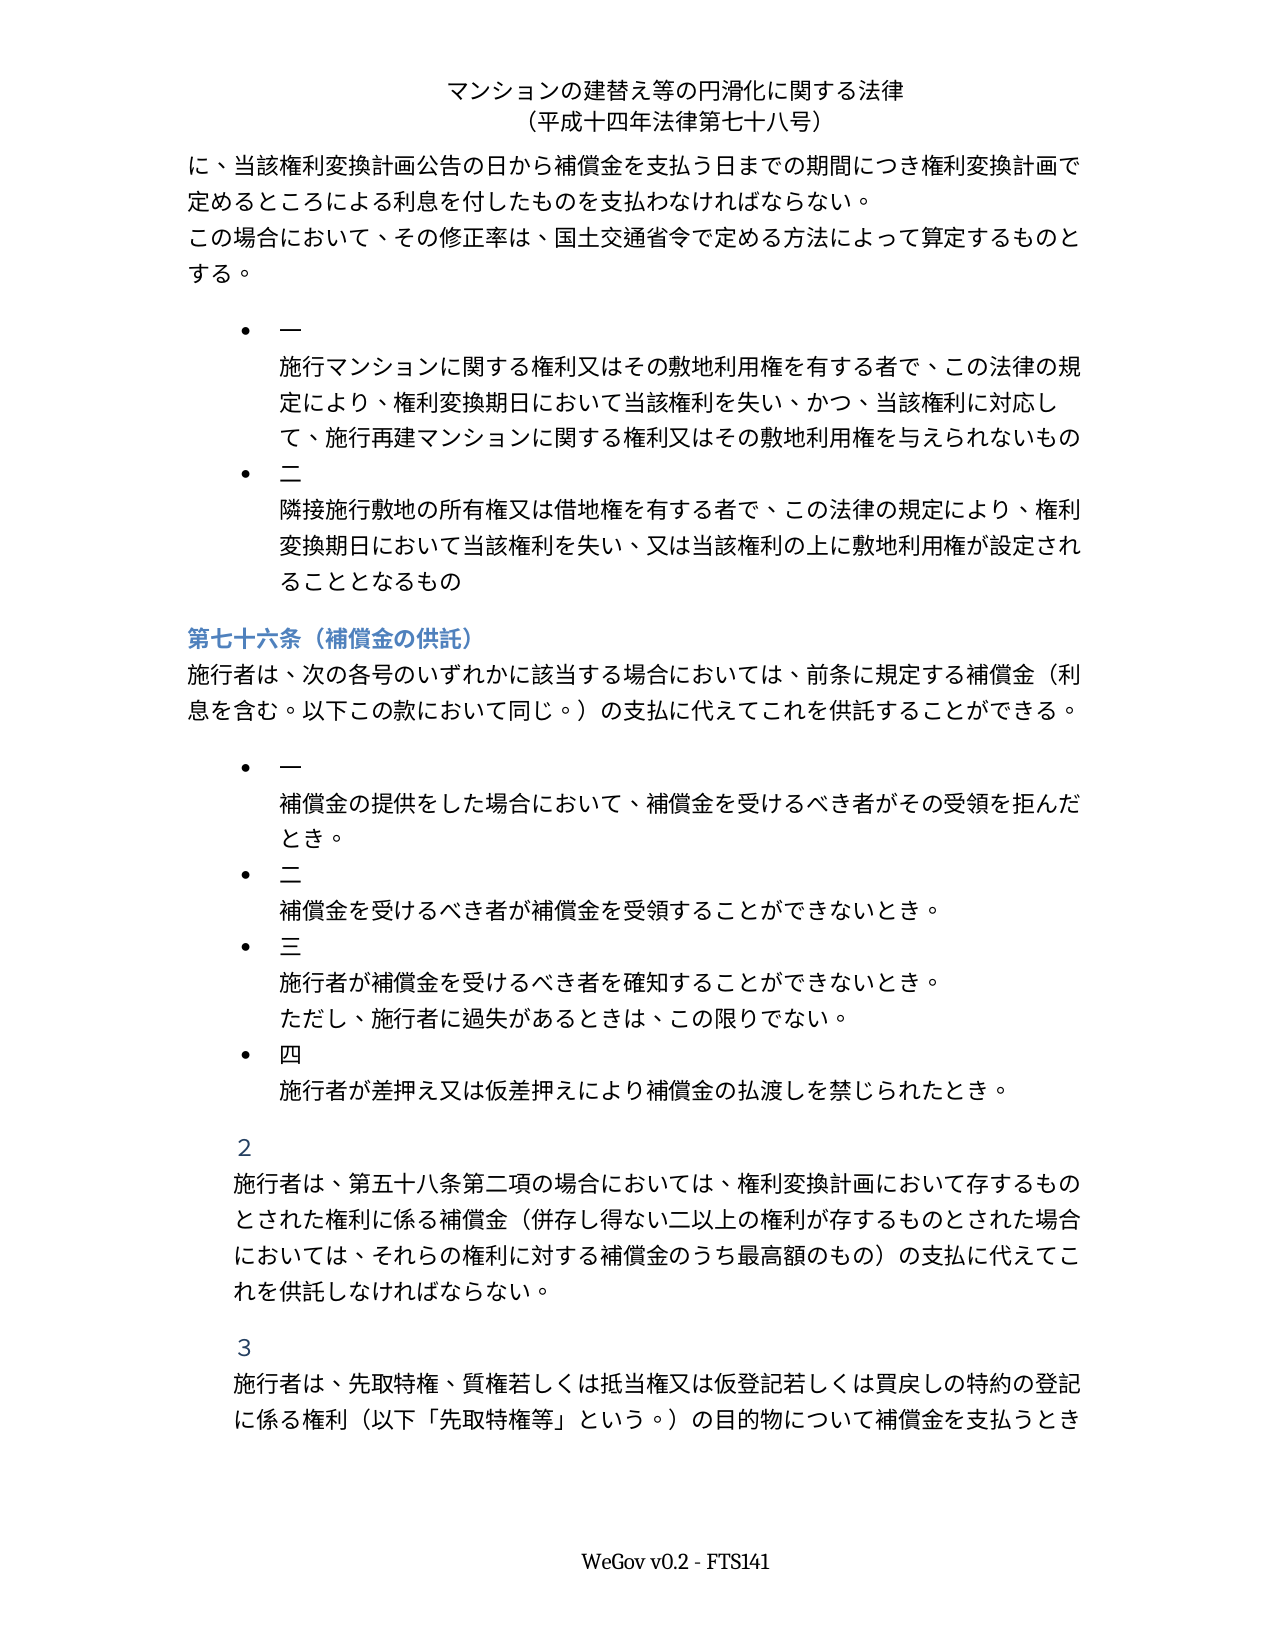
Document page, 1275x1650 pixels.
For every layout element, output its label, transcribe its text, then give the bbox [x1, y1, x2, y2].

subtitle 第七十六条（補償金の供託） [187, 623, 1087, 654]
list 一 補償金の提供をした場合において、補償金を受けるべき者がその受領を拒んだとき。 [242, 752, 1087, 855]
subtitle ３ [233, 1332, 1087, 1363]
list 一 施行マンションに関する権利又はその敷地利用権を有する者で、この法律の規定により、権利変換期日において当該権利を失い、かつ、当該権利に対応して、施行再建マンションに関する権利又はその敷地利用権を与えられないもの [242, 314, 1087, 454]
list 三 施行者が補償金を受けるべき者を確知することができないとき。 ただし、施行者に過失があるときは、この限りでない。 [242, 931, 1087, 1034]
list 二 隣接施行敷地の所有権又は借地権を有する者で、この法律の規定により、権利変換期日において当該権利を失い、又は当該権利の上に敷地利用権が設定されることとなるもの [242, 458, 1087, 597]
subtitle ２ [233, 1132, 1087, 1163]
list 二 補償金を受けるべき者が補償金を受領することができないとき。 [242, 859, 1087, 927]
text 施行者は、第五十八条第二項の場合においては、権利変換計画において存するものとされた権利に係る補償金（併存し得ない二以上の権利が存するものとされた場合においては、それらの権利に対する補償金のうち最高額のもの）の支払に代えてこれを供託しなければならない。 [233, 1168, 1087, 1307]
text 施行者は、次の各号のいずれかに該当する場合においては、前条に規定する補償金（利息を含む。以下この款において同じ。）の支払に代えてこれを供託することができる。 [187, 659, 1087, 726]
list 四 施行者が差押え又は仮差押えにより補償金の払渡しを禁じられたとき。 [242, 1039, 1087, 1106]
text 施行者は、先取特権、質権若しくは抵当権又は仮登記若しくは買戻しの特約の登記に係る権利（以下「先取特権等」という。）の目的物について補償金を支払うときは、これらの権利者の全てから供託しなくてもよい旨の申出があったときを除き、その補償金を供託しなければならない。 [233, 1368, 1087, 1435]
